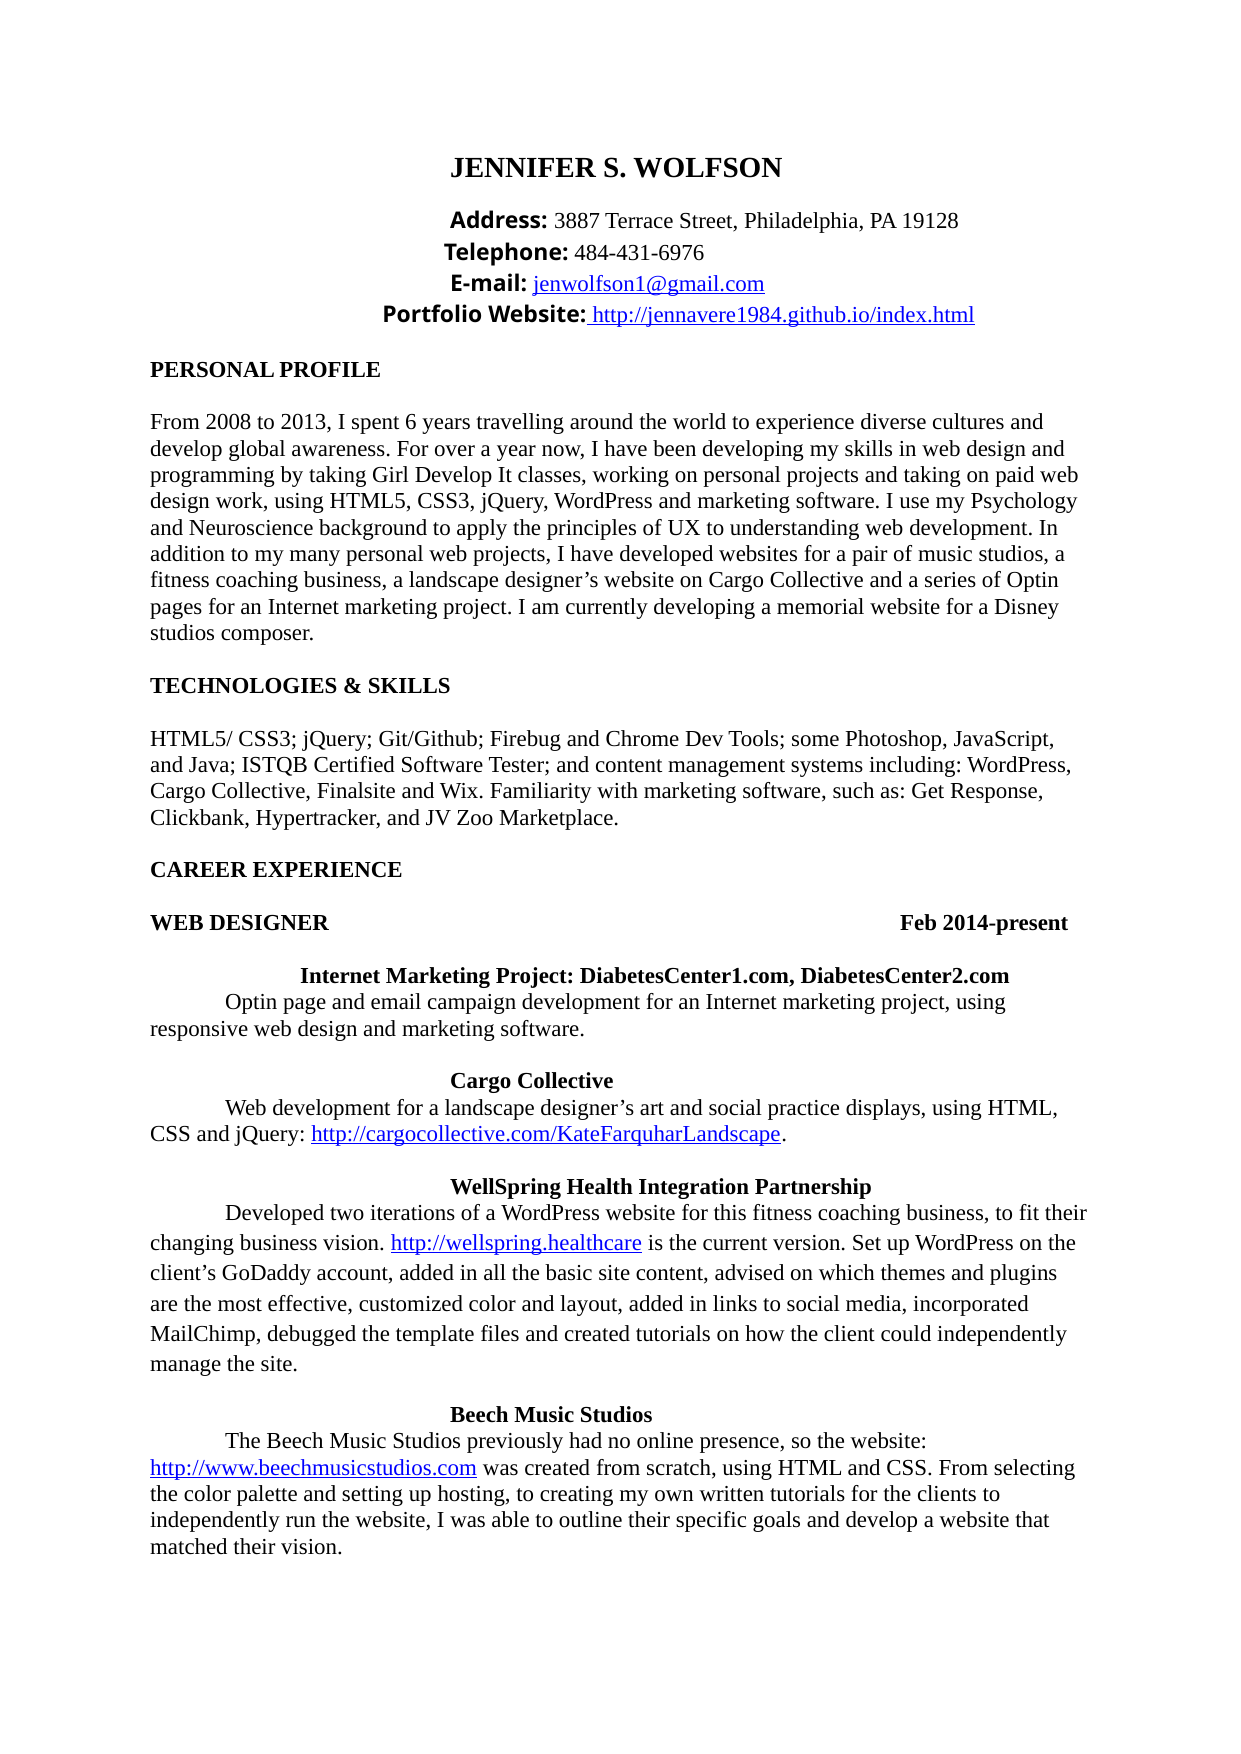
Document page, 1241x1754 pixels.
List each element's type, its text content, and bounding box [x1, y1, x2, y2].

text The Beech Music Studios previously had no online presence, so the website: http://www.beechmusicstudios.com was created from scratch, using HTML and CSS. From selecting the color palette and setting up hosting, to creating my own written tutorials for the clients to independently run the website, I was able to outline their specific goals and develop a website that matched their vision. [150, 1427, 1090, 1559]
text From 2008 to 2013, I spent 6 years travelling around the world to experience diverse cultures and develop global awareness. For over a year now, I have been developing my skills in web design and programming by taking Girl Develop It classes, working on personal projects and taking on paid web design work, using HTML5, CSS3, jQuery, WordPress and marketing software. I use my Psychology and Neuroscience background to apply the principles of UX to understanding web development. In addition to my many personal web projects, I have developed websites for a pair of music studios, a fitness coaching business, a landscape designer’s website on Cargo Collective and a series of Optin pages for an Internet marketing project. I am currently developing a memorial website for a Disney studios composer. [150, 408, 1090, 646]
text Web development for a landscape designer’s art and social practice displays, using HTML, CSS and jQuery: http://cargocollective.com/KateFarquharLandscape. [150, 1094, 1090, 1146]
text E-mail: jenwolfson1@gmail.com [450, 267, 1090, 298]
text Address: 3887 Terrace Street, Philadelphia, PA 19128 [150, 204, 1090, 236]
text Telephone: 484-431-6976 [150, 236, 1090, 267]
text Cargo Collective [375, 1067, 1090, 1094]
text WEB DESIGNER Feb 2014-present [150, 909, 1090, 936]
text Internet Marketing Project: DiabetesCenter1.com, DiabetesCenter2.com [225, 962, 1090, 988]
text Beech Music Studios [150, 1401, 1090, 1427]
text JENNIFER S. WOLFSON [150, 150, 1090, 183]
text PERSONAL PROFILE [150, 356, 1090, 382]
text TECHNOLOGIES & SKILLS [150, 672, 1090, 698]
text Portfolio Website: http://jennavere1984.github.io/index.html [150, 298, 1090, 329]
text Optin page and email campaign development for an Internet marketing project, using responsive web design and marketing software. [150, 988, 1090, 1041]
text WellSpring Health Integration Partnership [375, 1173, 1090, 1199]
text Developed two iterations of a WordPress website for this fitness coaching business, to fit their changing business vision. http://wellspring.healthcare is the current version. Set up WordPress on the client’s GoDaddy account, added in all the basic site content, advised on which themes and plugins are the most effective, customized color and layout, added in links to social media, incorporated MailChimp, debugged the template files and created tutorials on how the client could independently manage the site. [150, 1199, 1090, 1376]
text HTML5/ CSS3; jQuery; Git/Github; Firebug and Chrome Dev Tools; some Photoshop, JavaScript, and Java; ISTQB Certified Software Tester; and content management systems including: WordPress, Cargo Collective, Finalsite and Wix. Familiarity with marketing software, such as: Get Response, Clickbank, Hypertracker, and JV Zoo Marketplace. [150, 725, 1090, 830]
text CAREER EXPERIENCE [150, 856, 1090, 883]
